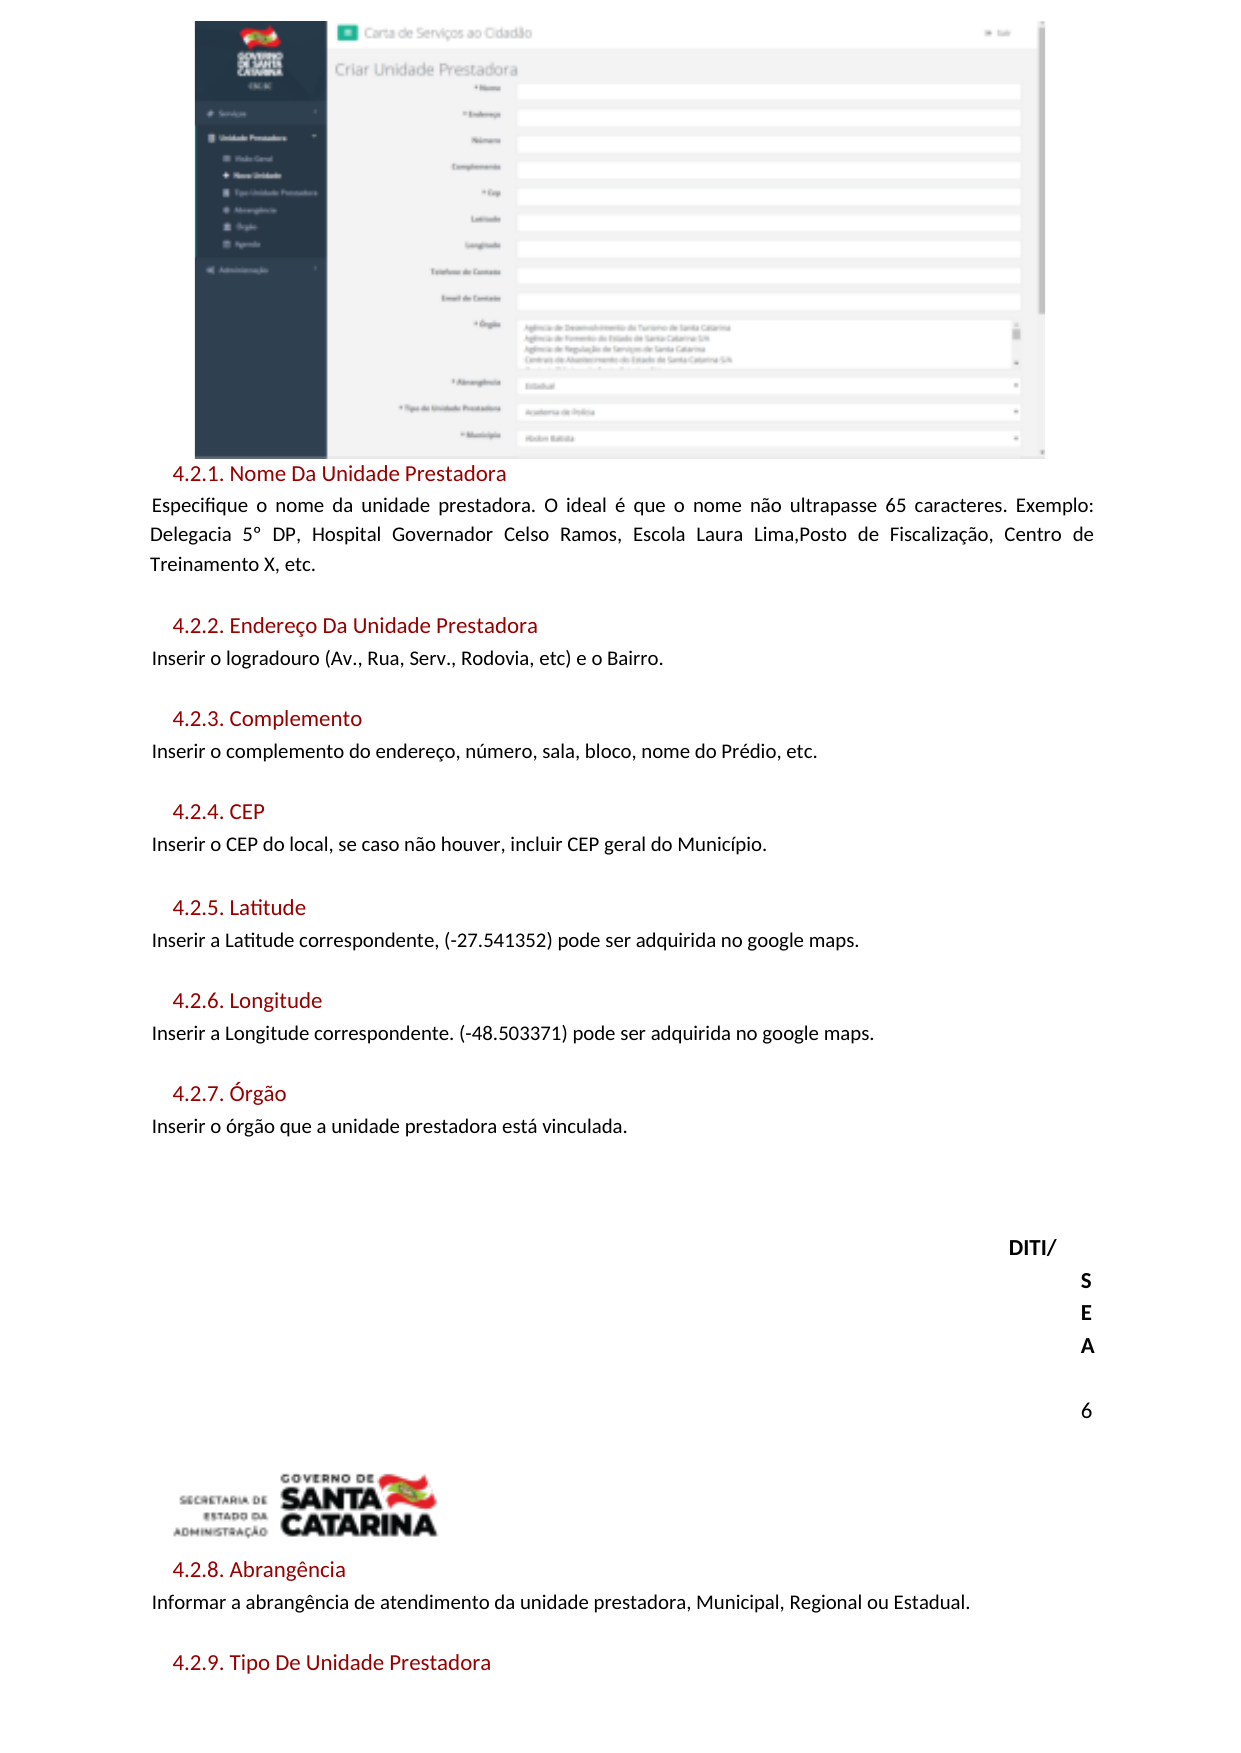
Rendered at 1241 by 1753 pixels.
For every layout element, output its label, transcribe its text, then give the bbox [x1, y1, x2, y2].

text 4.2.6. Longitude [172, 986, 1131, 1014]
text 4.2.3. Complemento [172, 704, 1131, 732]
picture [194, 21, 1046, 459]
text Inserir o órgão que a unidade prestadora está vinculada. [152, 1113, 1131, 1138]
text 4.2.1. Nome Da Unidade Prestadora [172, 459, 1131, 487]
text 4.2.7. Órgão [172, 1079, 1131, 1107]
text 4.2.2. Endereço Da Unidade Prestadora [172, 611, 1131, 639]
text Especifique o nome da unidade prestadora. O ideal é que o nome não ultrapasse 65 caracteres. Exemplo: Delegacia 5º DP, Hospital Governador Celso Ramos, Escola Laura Lima,Posto de Fiscalização, Centro de Treinamento X, etc. [150, 492, 1096, 577]
text Inserir a Longitude correspondente. (-48.503371) pode ser adquirida no google maps. [152, 1020, 1131, 1045]
text 4.2.4. CEP [172, 797, 1131, 825]
text Inserir a Latitude correspondente, (-27.541352) pode ser adquirida no google maps. [152, 927, 1131, 952]
text DITI/SEA 6 [1009, 1233, 1092, 1456]
text Informar a abrangência de atendimento da unidade prestadora, Municipal, Regional ou Estadual. [152, 1589, 1131, 1614]
text 4.2.9. Tipo De Unidade Prestadora [172, 1648, 1131, 1676]
picture [150, 1460, 441, 1556]
text 4.2.5. Latitude [172, 893, 1131, 921]
text Inserir o CEP do local, se caso não houver, incluir CEP geral do Município. [152, 831, 1131, 856]
text Inserir o logradouro (Av., Rua, Serv., Rodovia, etc) e o Bairro. [152, 645, 1131, 670]
text Inserir o complemento do endereço, número, sala, bloco, nome do Prédio, etc. [152, 738, 1131, 763]
text 4.2.8. Abrangência [172, 1555, 1131, 1583]
